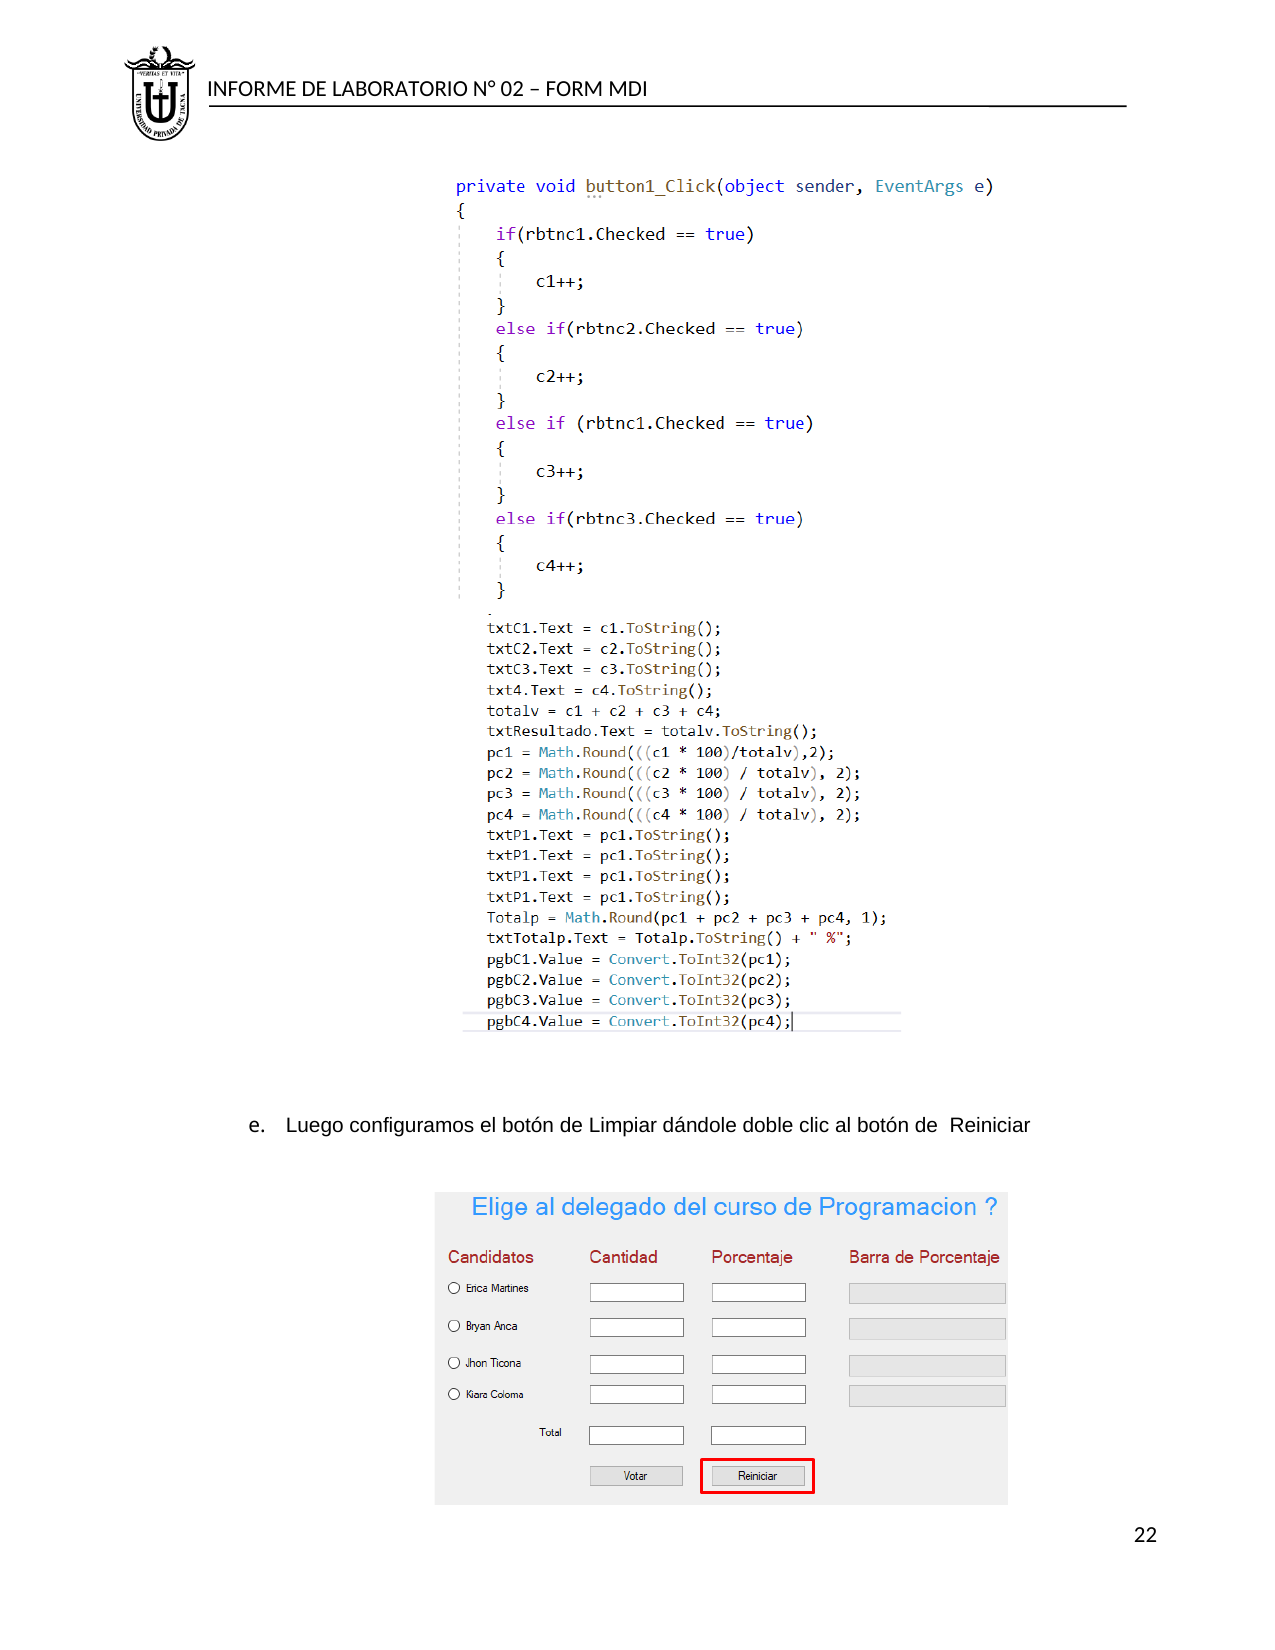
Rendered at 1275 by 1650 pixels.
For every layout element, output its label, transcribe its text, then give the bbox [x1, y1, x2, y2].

picture [443, 177, 999, 601]
list Luego configuramos el botón de Limpiar dándole doble clic al botón de Reiniciar [248, 1110, 1157, 1138]
picture [462, 614, 902, 1060]
picture [434, 1192, 1008, 1505]
